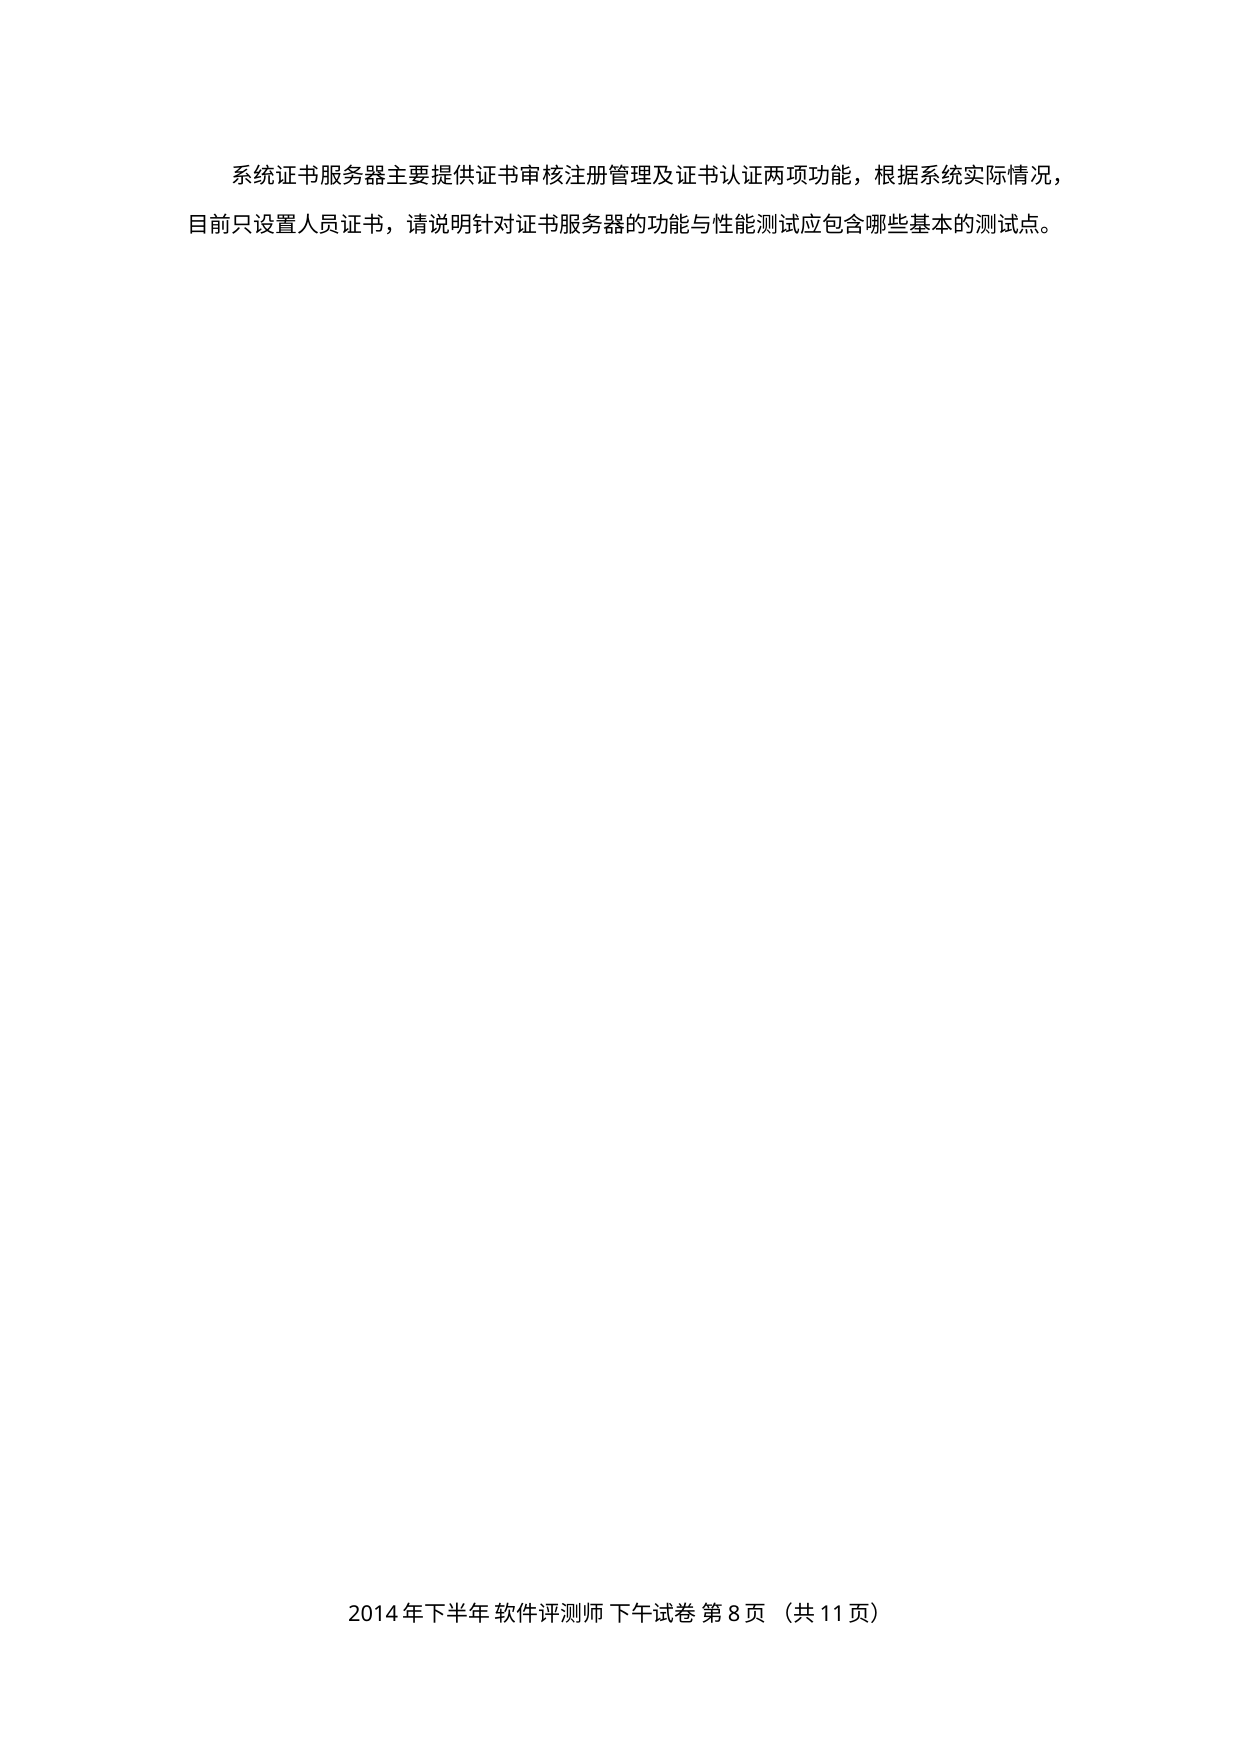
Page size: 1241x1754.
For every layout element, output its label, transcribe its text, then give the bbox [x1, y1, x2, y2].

text 系统证书服务器主要提供证书审核注册管理及证书认证两项功能，根据系统实际情况，目前只设置人员证书，请说明针对证书服务器的功能与性能测试应包含哪些基本的测试点。 [187, 158, 1053, 239]
